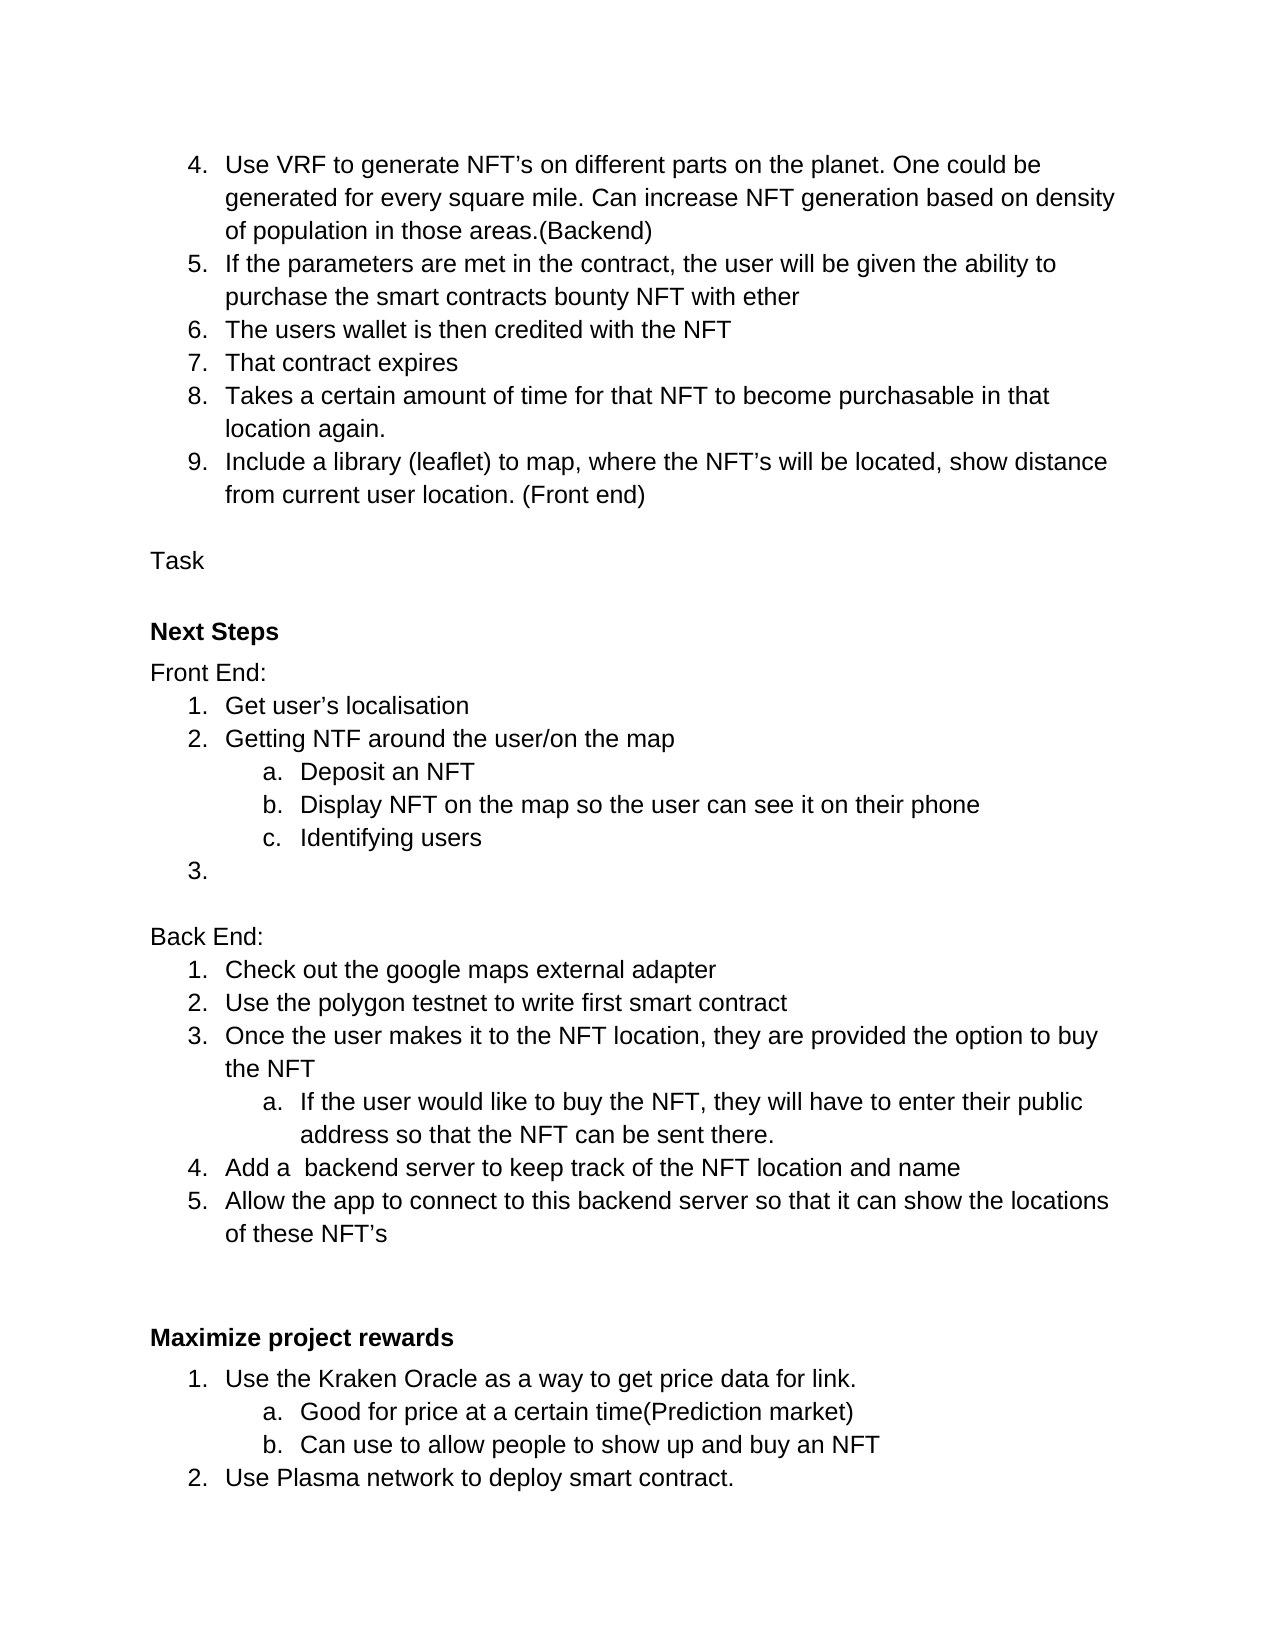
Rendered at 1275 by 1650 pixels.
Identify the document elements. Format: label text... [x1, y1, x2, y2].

list That contract expires [187, 348, 1125, 377]
list Display NFT on the map so the user can see it on their phone [262, 790, 1125, 819]
text Back End: [150, 922, 1125, 951]
list Can use to allow people to show up and buy an NFT [262, 1430, 1125, 1459]
list Allow the app to connect to this backend server so that it can show the locations of these NFT’s [187, 1186, 1125, 1248]
list Once the user makes it to the NFT location, they are provided the option to buy the NFT [187, 1021, 1125, 1083]
text Task [150, 546, 1125, 575]
list If the parameters are met in the contract, the user will be given the ability to purchase the smart contracts bounty NFT with ether [187, 249, 1125, 311]
list If the user would like to buy the NFT, they will have to enter their public address so that the NFT can be sent there. [262, 1087, 1125, 1149]
list Use Plasma network to deploy smart contract. [187, 1463, 1125, 1492]
list Use the Kraken Oracle as a way to get price data for link. [187, 1364, 1125, 1393]
list Identifying users [262, 823, 1125, 852]
subtitle Maximize project rewards [150, 1323, 1125, 1352]
list The users wallet is then credited with the NFT [187, 315, 1125, 344]
subtitle Next Steps [150, 617, 1125, 646]
list Include a library (leaflet) to map, where the NFT’s will be located, show distance from current user location. (Front end) [187, 447, 1125, 509]
list Get user’s localisation [187, 691, 1125, 720]
list Use VRF to generate NFT’s on different parts on the planet. One could be generated for every square mile. Can increase NFT generation based on density of population in those areas.(Backend) [187, 150, 1125, 245]
list Takes a certain amount of time for that NFT to become purchasable in that location again. [187, 381, 1125, 443]
text Front End: [150, 658, 1125, 687]
list Use the polygon testnet to write first smart contract [187, 988, 1125, 1017]
list Good for price at a certain time(Prediction market) [262, 1397, 1125, 1426]
list Add a backend server to keep track of the NFT location and name [187, 1153, 1125, 1182]
list Deposit an NFT [262, 757, 1125, 786]
list Check out the google maps external adapter [187, 955, 1125, 984]
list Getting NTF around the user/on the map [187, 724, 1125, 753]
